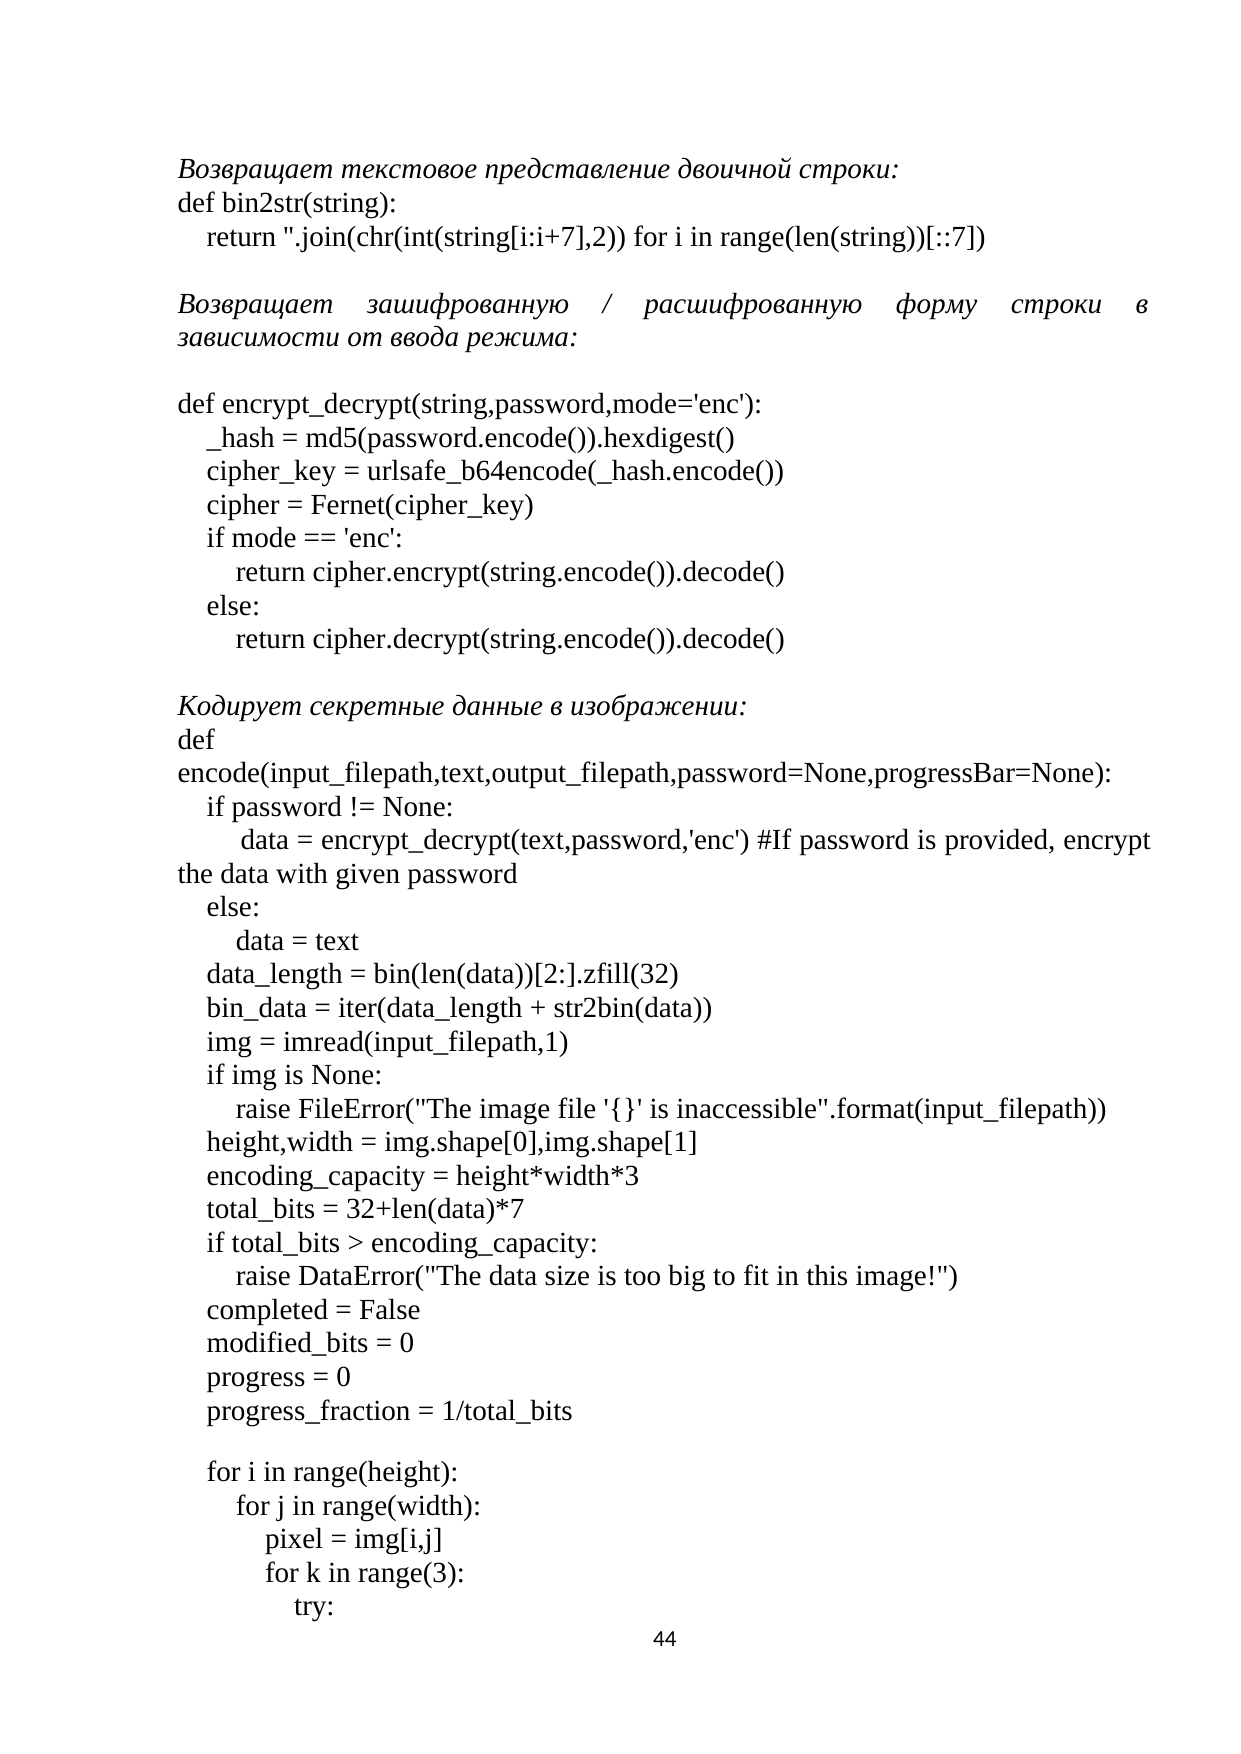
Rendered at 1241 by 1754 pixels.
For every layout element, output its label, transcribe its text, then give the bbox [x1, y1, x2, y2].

text for i in range(height): [177, 1454, 1152, 1488]
text Возвращает текстовое представление двоичной строки: [177, 152, 1152, 185]
text for j in range(width): [177, 1488, 1152, 1521]
text Возвращает зашифрованную / расшифрованную форму строки в зависимости от ввода режима: [177, 286, 1152, 353]
text if password != None: [177, 789, 1152, 822]
text def encode(input_filepath,text,output_filepath,password=None,progressBar=None): [177, 722, 1152, 789]
text else: [177, 588, 1152, 621]
text raise FileError("The image file '{}' is inaccessible".format(input_filepath)) [177, 1091, 1152, 1124]
text return cipher.encrypt(string.encode()).decode() [177, 554, 1152, 588]
text Кодирует секретные данные в изображении: [177, 688, 1152, 722]
text data = text [177, 923, 1152, 957]
text if mode == 'enc': [177, 521, 1152, 554]
text height,width = img.shape[0],img.shape[1] [177, 1124, 1152, 1158]
text modified_bits = 0 [177, 1326, 1152, 1359]
text bin_data = iter(data_length + str2bin(data)) [177, 990, 1152, 1024]
text encoding_capacity = height*width*3 [177, 1158, 1152, 1191]
text progress_fraction = 1/total_bits [177, 1393, 1152, 1426]
text try: [177, 1588, 1152, 1622]
text pixel = img[i,j] [177, 1521, 1152, 1555]
text def encrypt_decrypt(string,password,mode='enc'): [177, 386, 1152, 420]
text else: [177, 889, 1152, 923]
text if img is None: [177, 1057, 1152, 1091]
text cipher = Fernet(cipher_key) [177, 487, 1152, 521]
text cipher_key = urlsafe_b64encode(_hash.encode()) [177, 453, 1152, 487]
text return ''.join(chr(int(string[i:i+7],2)) for i in range(len(string))[::7]) [177, 219, 1152, 252]
text progress = 0 [177, 1359, 1152, 1393]
text data_length = bin(len(data))[2:].zfill(32) [177, 957, 1152, 990]
text if total_bits > encoding_capacity: [177, 1225, 1152, 1258]
text for k in range(3): [177, 1555, 1152, 1588]
text completed = False [177, 1292, 1152, 1326]
text data = encrypt_decrypt(text,password,'enc') #If password is provided, encrypt the data with given password [177, 822, 1152, 889]
text img = imread(input_filepath,1) [177, 1024, 1152, 1057]
text total_bits = 32+len(data)*7 [177, 1191, 1152, 1225]
text return cipher.decrypt(string.encode()).decode() [177, 621, 1152, 655]
text def bin2str(string): [177, 185, 1152, 219]
text raise DataError("The data size is too big to fit in this image!") [177, 1258, 1152, 1292]
text _hash = md5(password.encode()).hexdigest() [177, 420, 1152, 453]
